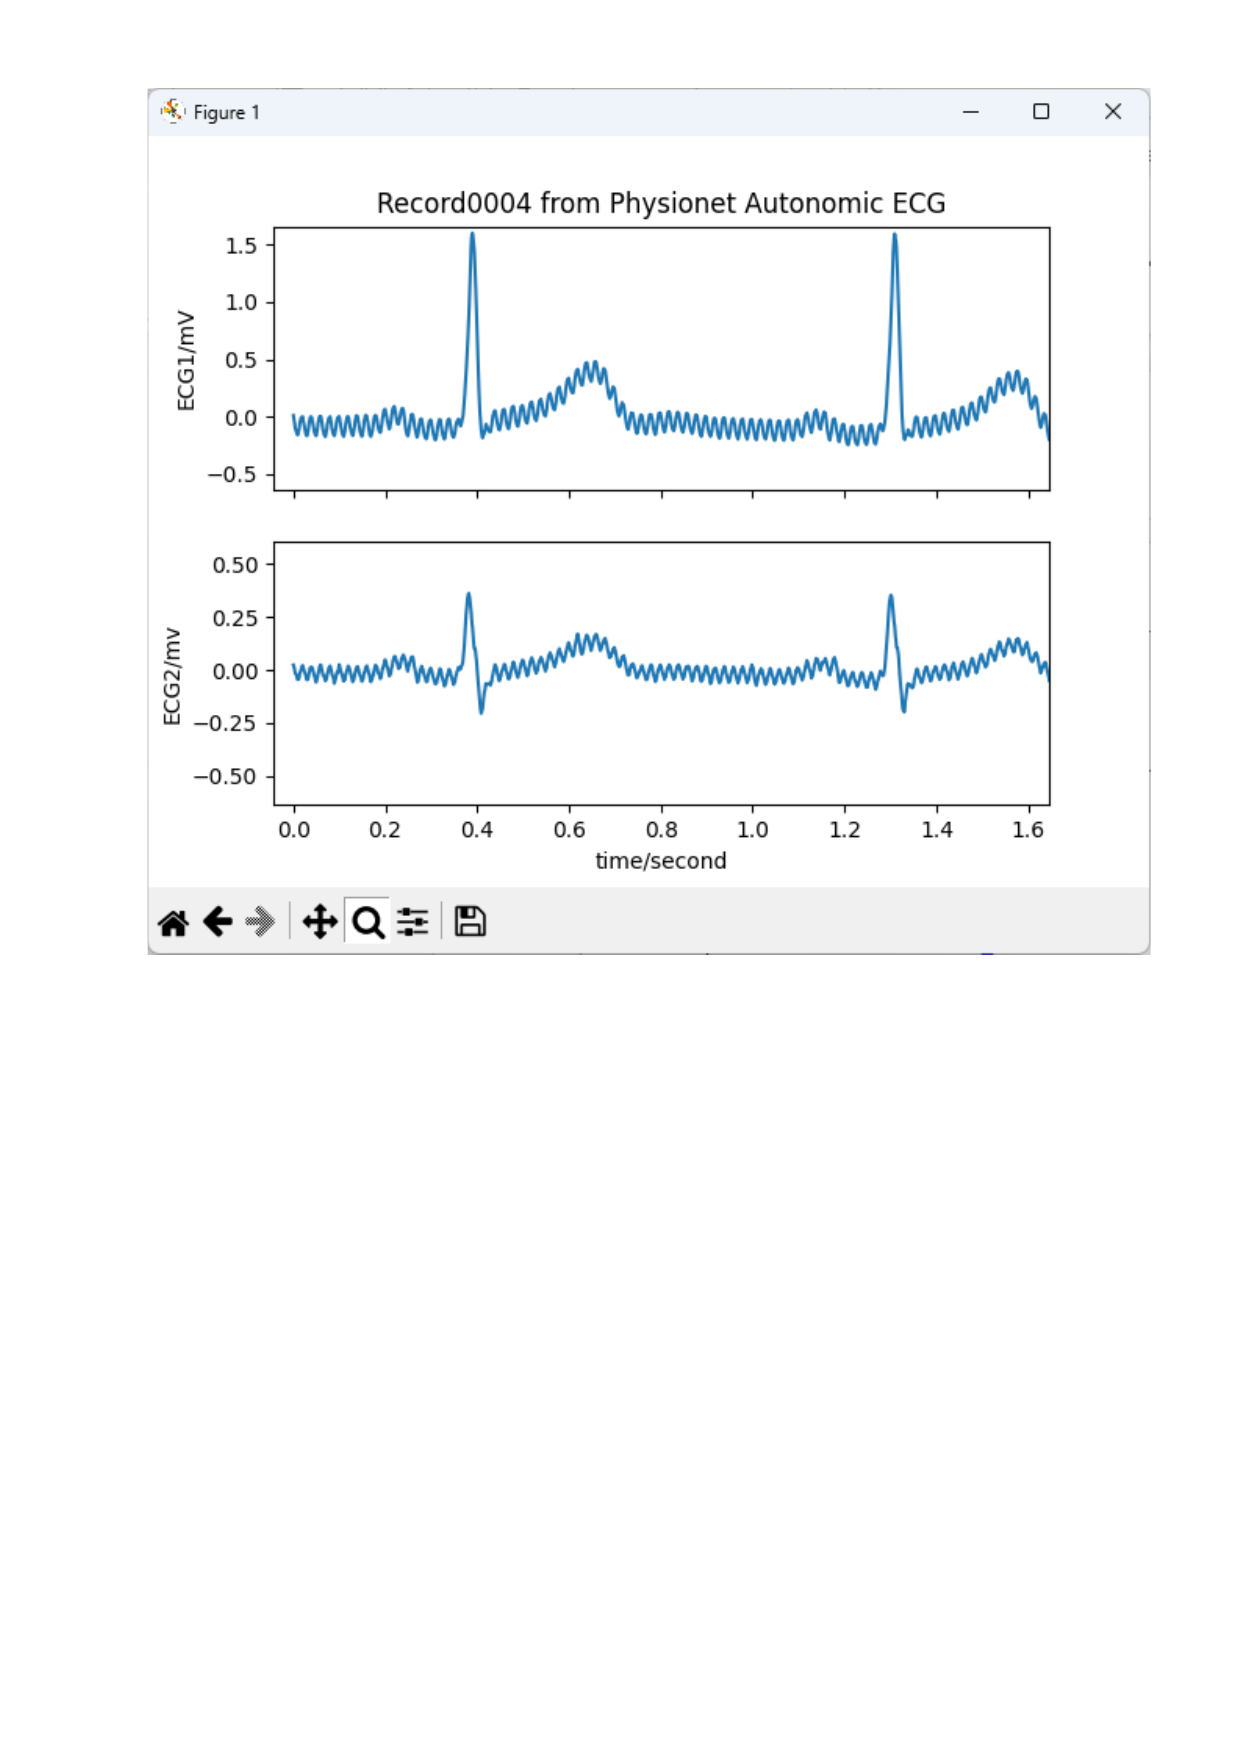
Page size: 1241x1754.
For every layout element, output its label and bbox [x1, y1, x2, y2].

picture [147, 88, 1151, 955]
